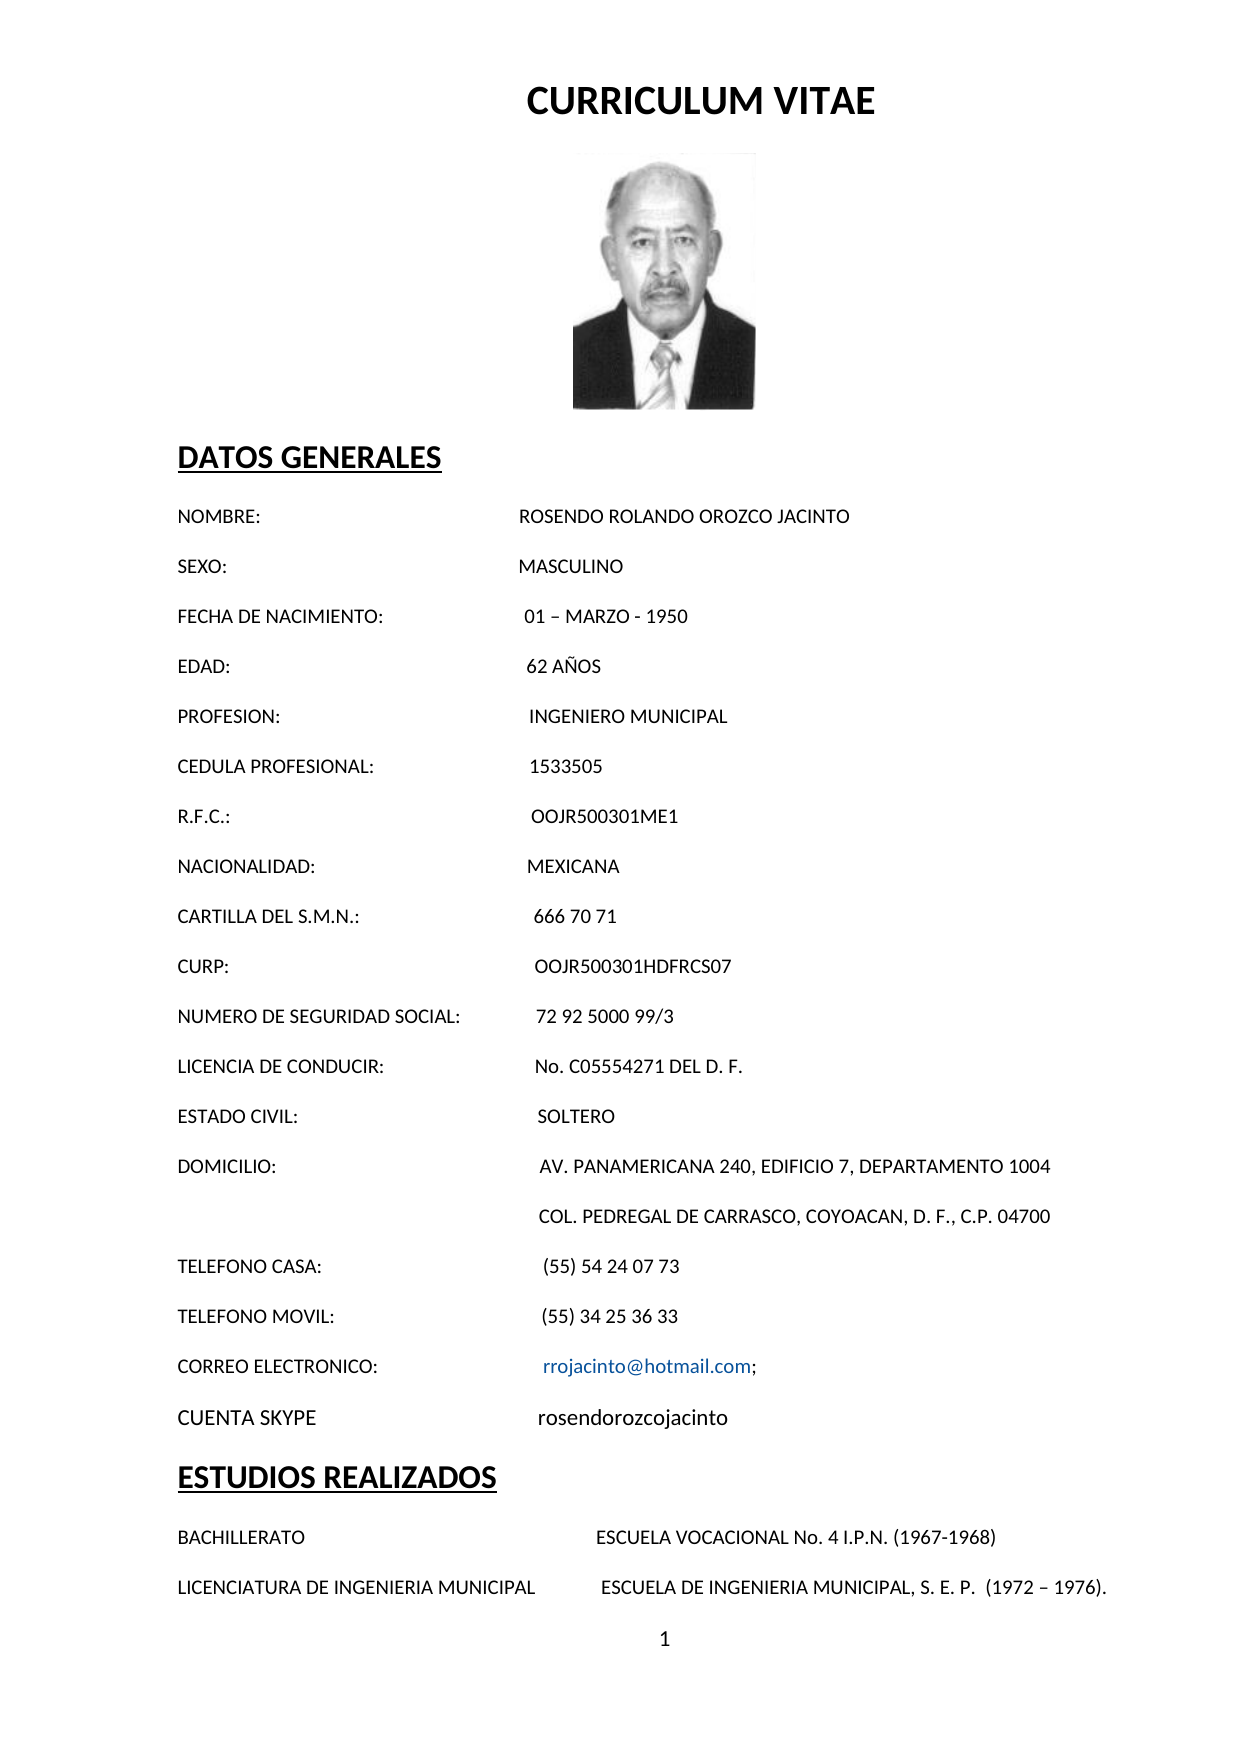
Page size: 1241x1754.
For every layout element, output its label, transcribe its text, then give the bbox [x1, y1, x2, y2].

text DOMICILIO: AV. PANAMERICANA 240, EDIFICIO 7, DEPARTAMENTO 1004 [177, 1153, 1181, 1179]
text PROFESION: INGENIERO MUNICIPAL [177, 703, 1152, 729]
text LICENCIA DE CONDUCIR: No. C05554271 DEL D. F. [177, 1053, 1152, 1079]
text NOMBRE: ROSENDO ROLANDO OROZCO JACINTO [177, 503, 1152, 529]
text LICENCIATURA DE INGENIERIA MUNICIPAL ESCUELA DE INGENIERIA MUNICIPAL, S. E. P. (1972 – 1976). [177, 1574, 1181, 1599]
text SEXO: MASCULINO [177, 553, 1152, 579]
text CURP: OOJR500301HDFRCS07 [177, 953, 1152, 979]
text TELEFONO MOVIL: (55) 34 25 36 33 [177, 1303, 1181, 1329]
text COL. PEDREGAL DE CARRASCO, COYOACAN, D. F., C.P. 04700 [177, 1203, 1181, 1229]
text FECHA DE NACIMIENTO: 01 – MARZO - 1950 [177, 603, 1152, 629]
text ESTUDIOS REALIZADOS [177, 1457, 1181, 1497]
text ESTADO CIVIL: SOLTERO [177, 1103, 1152, 1129]
text R.F.C.: OOJR500301ME1 [177, 803, 1152, 829]
text NUMERO DE SEGURIDAD SOCIAL: 72 92 5000 99/3 [177, 1003, 1152, 1029]
text TELEFONO CASA: (55) 54 24 07 73 [177, 1253, 1181, 1279]
text CUENTA SKYPE rosendorozcojacinto [177, 1403, 1181, 1432]
text BACHILLERATO ESCUELA VOCACIONAL No. 4 I.P.N. (1967-1968) [177, 1524, 1181, 1549]
text CEDULA PROFESIONAL: 1533505 [177, 753, 1152, 779]
picture [573, 153, 756, 411]
text CURRICULUM VITAE [177, 74, 1152, 125]
text NACIONALIDAD: MEXICANA [177, 853, 1152, 879]
text EDAD: 62 AÑOS [177, 653, 1152, 679]
text DATOS GENERALES [177, 436, 1152, 477]
text CARTILLA DEL S.M.N.: 666 70 71 [177, 903, 1152, 929]
text CORREO ELECTRONICO: rrojacinto@hotmail.com; [177, 1353, 1181, 1379]
